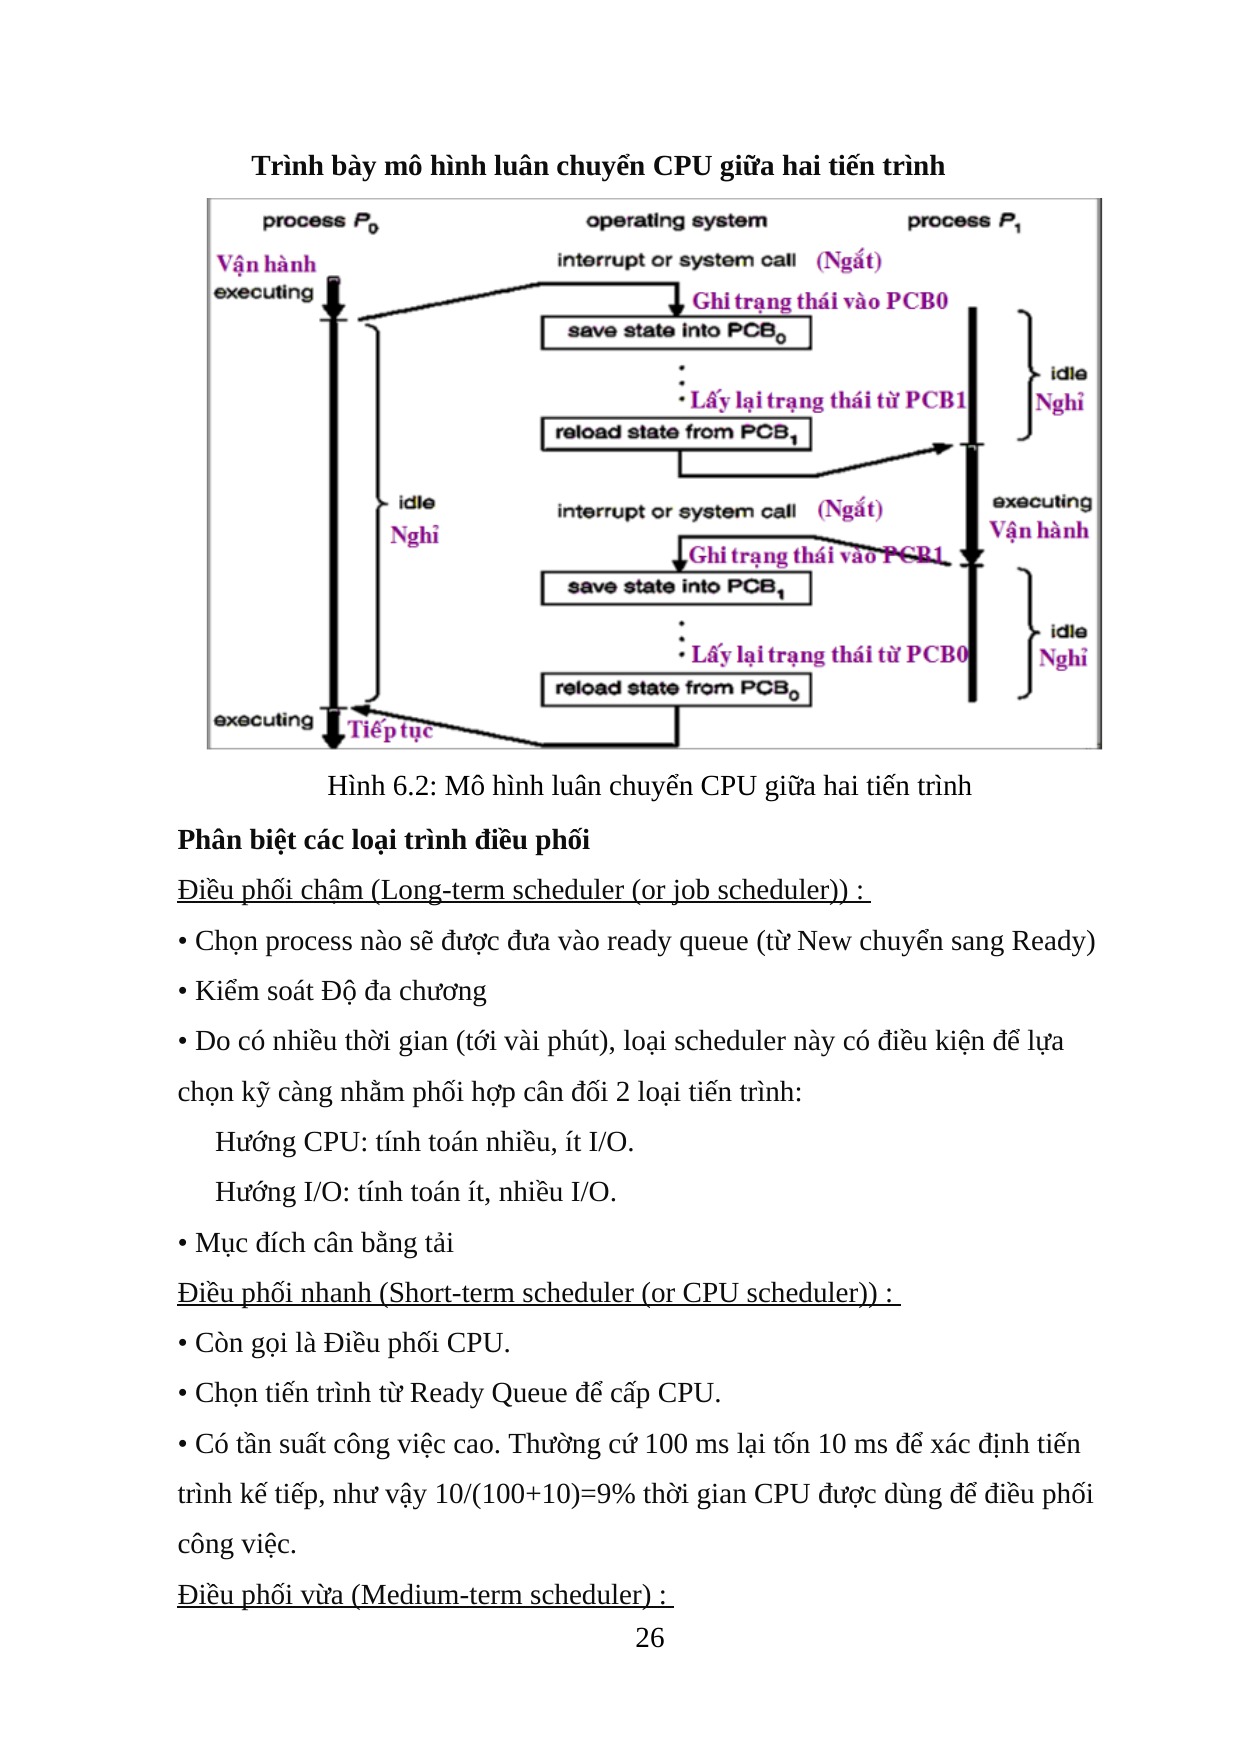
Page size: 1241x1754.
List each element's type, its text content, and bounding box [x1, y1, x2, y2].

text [177, 1174, 1122, 1610]
text Phân biệt các loại trình điều phối Điều phối chậm (Long-term scheduler (or job scheduler)) : • Chọn process nào sẽ được đưa vào ready queue (từ New chuyển sang Ready) • Kiểm soát Độ đa chương • Do có nhiều thời gian (tới vài phút), loại scheduler này có điều kiện để lựa chọn kỹ càng nhằm phối hợp cân đối 2 loại tiến trình: [177, 822, 1122, 1107]
picture [206, 198, 1103, 751]
text Hướng CPU: tính toán nhiều, ít I/O. [177, 1124, 1122, 1158]
text Hình 6.2: Mô hình luân chuyển CPU giữa hai tiến trình [177, 768, 1122, 801]
